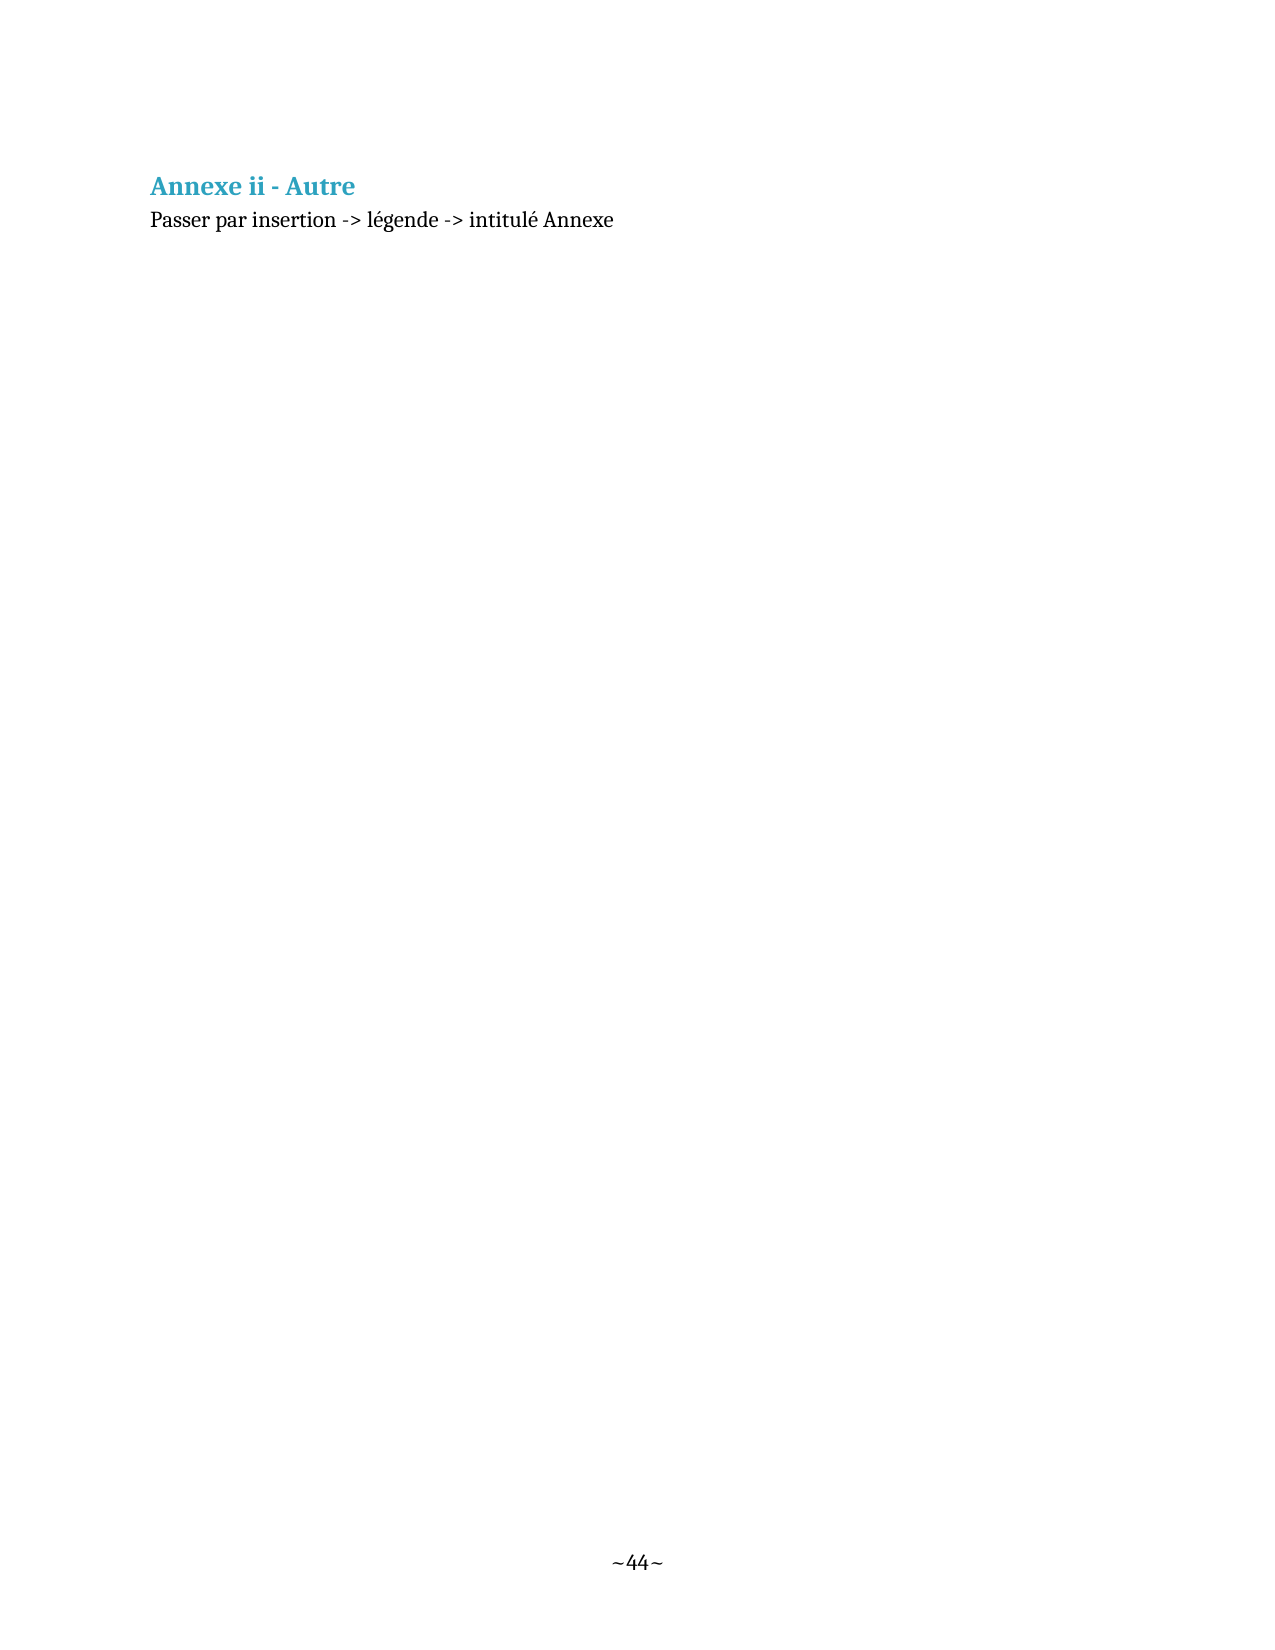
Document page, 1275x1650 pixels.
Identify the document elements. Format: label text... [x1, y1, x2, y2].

text Passer par insertion -> légende -> intitulé Annexe [150, 207, 1125, 233]
